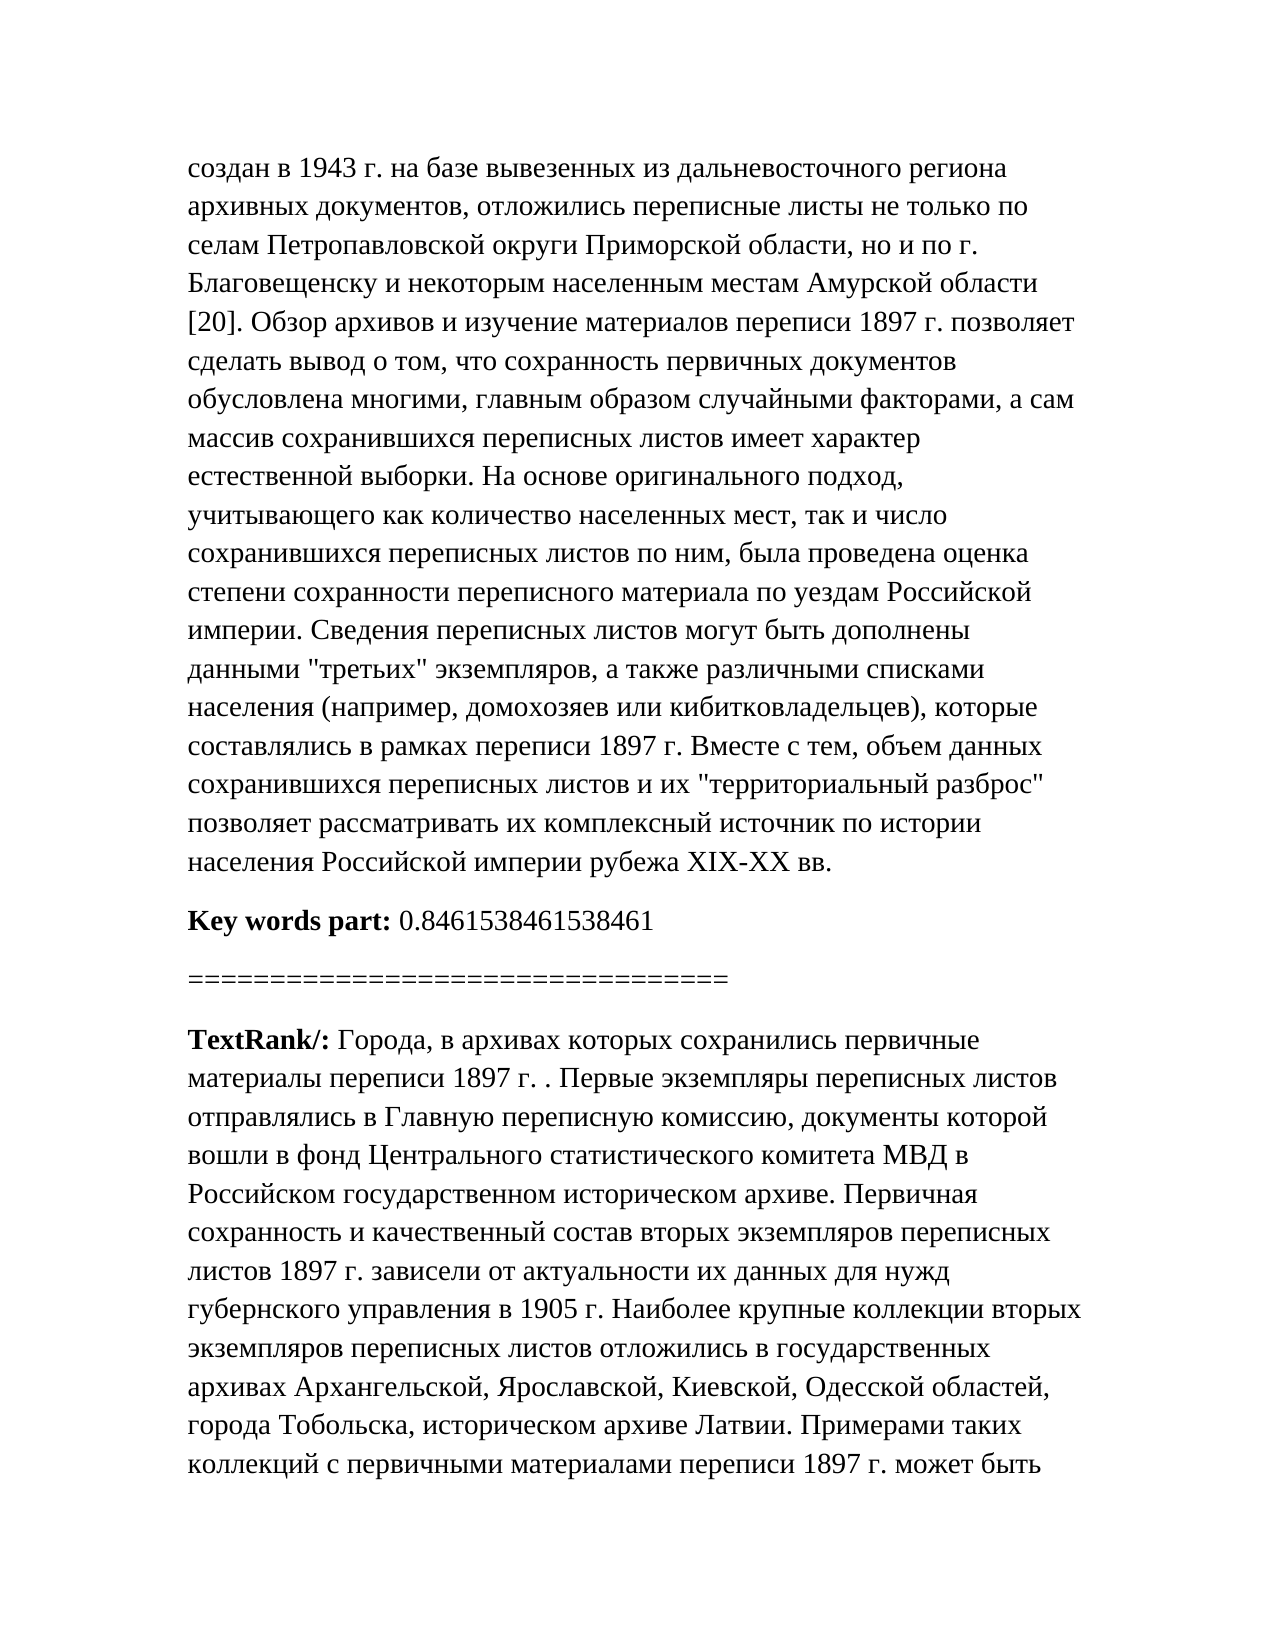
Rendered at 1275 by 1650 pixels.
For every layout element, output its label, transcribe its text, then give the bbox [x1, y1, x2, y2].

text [187, 1022, 1087, 1479]
text ================================= [187, 962, 1087, 996]
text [187, 150, 1087, 877]
text Key words part: 0.8461538461538461 [187, 903, 1087, 937]
